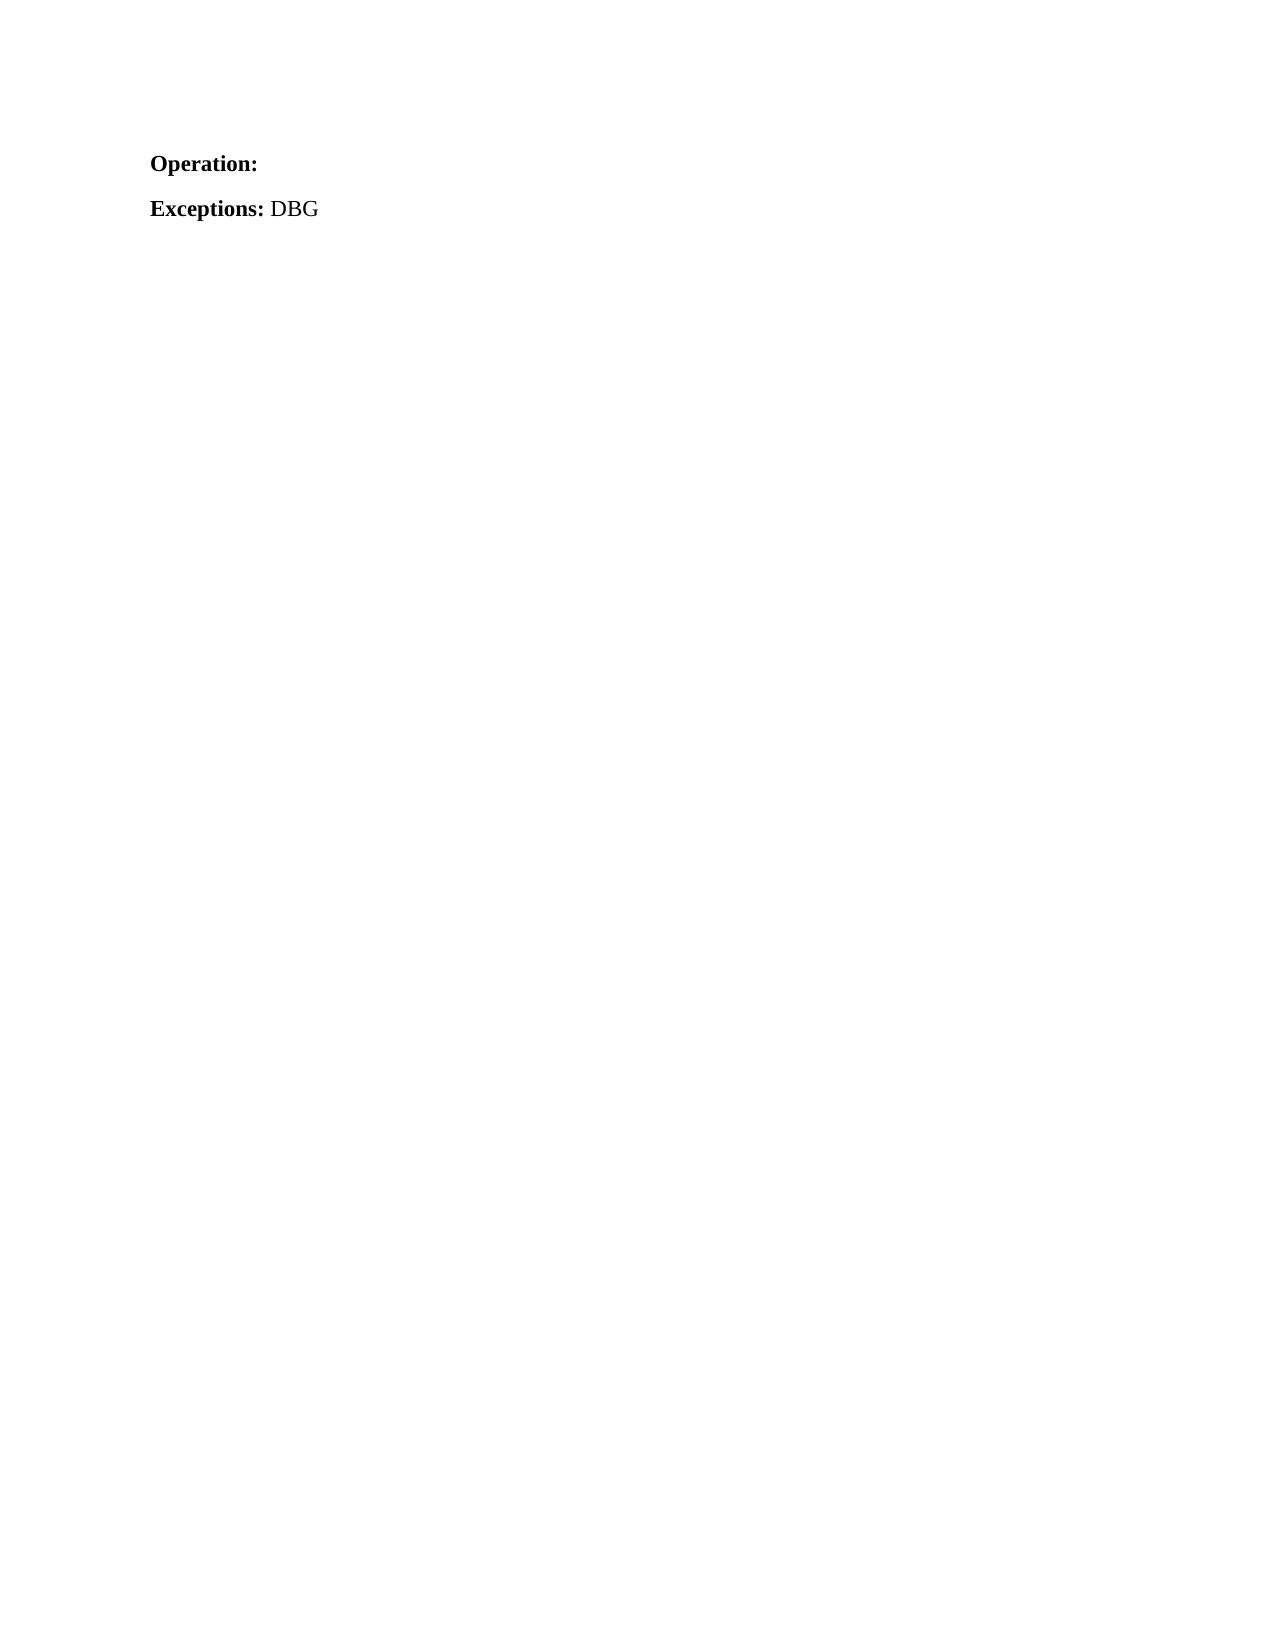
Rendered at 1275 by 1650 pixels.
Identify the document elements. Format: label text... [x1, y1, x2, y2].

text Exceptions: DBG [150, 195, 1125, 221]
text Operation: [150, 150, 1125, 176]
